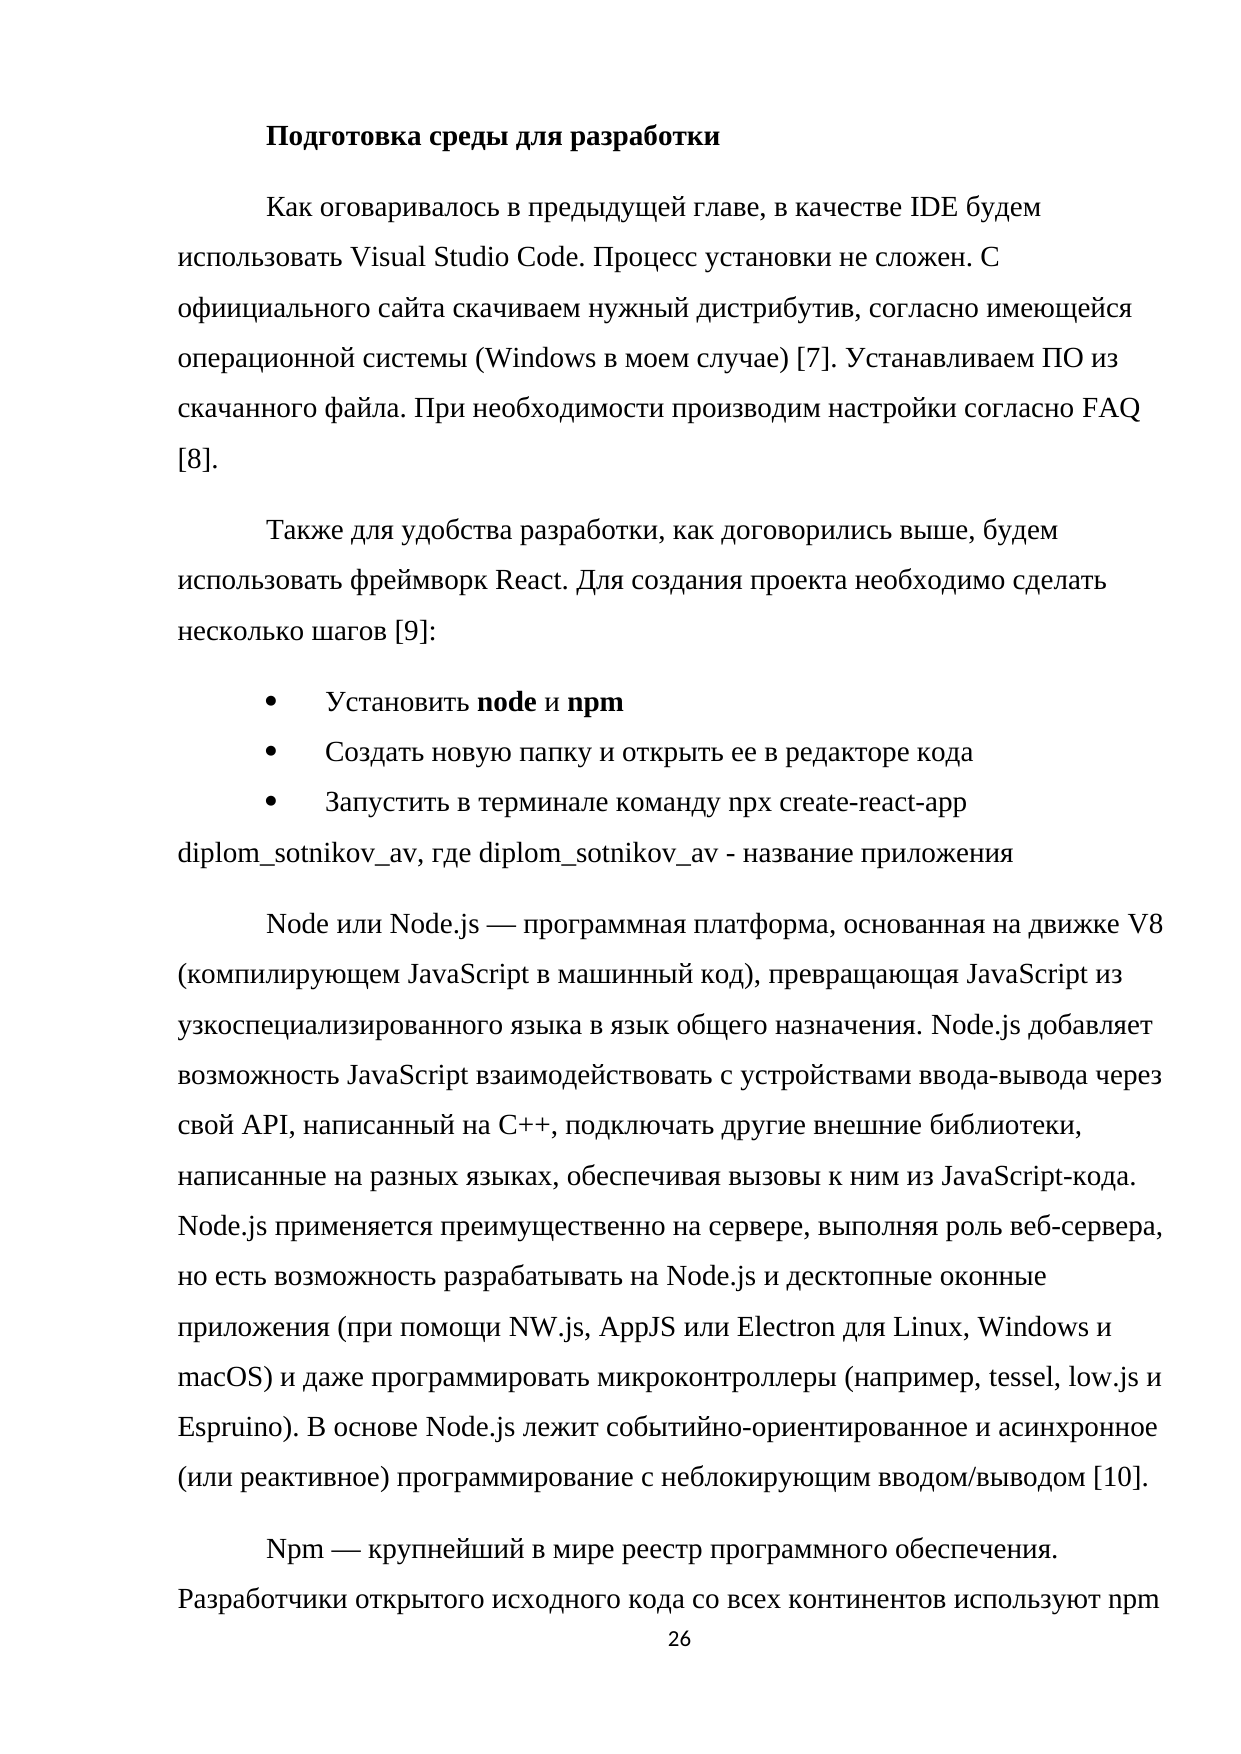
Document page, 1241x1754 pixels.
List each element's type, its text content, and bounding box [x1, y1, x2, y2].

list Установить node и npm [177, 684, 1181, 717]
text Также для удобства разработки, как договорились выше, будем использовать фреймворк React. Для создания проекта необходимо сделать несколько шагов [9]: [177, 512, 1181, 646]
text Подготовка среды для разработки [177, 118, 1181, 152]
text Как оговаривалось в предыдущей главе, в качестве IDE будем использовать Visual Studio Code. Процесс установки не сложен. С офиициального сайта скачиваем нужный дистрибутив, согласно имеющейся операционной системы (Windows в моем случае) [7]. Устанавливаем ПО из скачанного файла. При необходимости производим настройки согласно FAQ [8]. [177, 189, 1181, 474]
text Node или Node.js — программная платформа, основанная на движке V8 (компилирующем JavaScript в машинный код), превращающая JavaScript из узкоспециализированного языка в язык общего назначения. Node.js добавляет возможность JavaScript взаимодействовать с устройствами ввода-вывода через свой API, написанный на C++, подключать другие внешние библиотеки, написанные на разных языках, обеспечивая вызовы к ним из JavaScript-кода. Node.js применяется преимущественно на сервере, выполняя роль веб-сервера, но есть возможность разрабатывать на Node.js и десктопные оконные приложения (при помощи NW.js, AppJS или Electron для Linux, Windows и macOS) и даже программировать микроконтроллеры (например, tessel, low.js и Espruino). В основе Node.js лежит событийно-ориентированное и асинхронное (или реактивное) программирование с неблокирующим вводом/выводом [10]. [177, 906, 1181, 1493]
list Запустить в терминале команду npx create-react-app diplom_sotnikov_av, где diplom_sotnikov_av - название приложения [177, 784, 1181, 868]
list Создать новую папку и открыть ее в редакторе кода [177, 734, 1181, 768]
